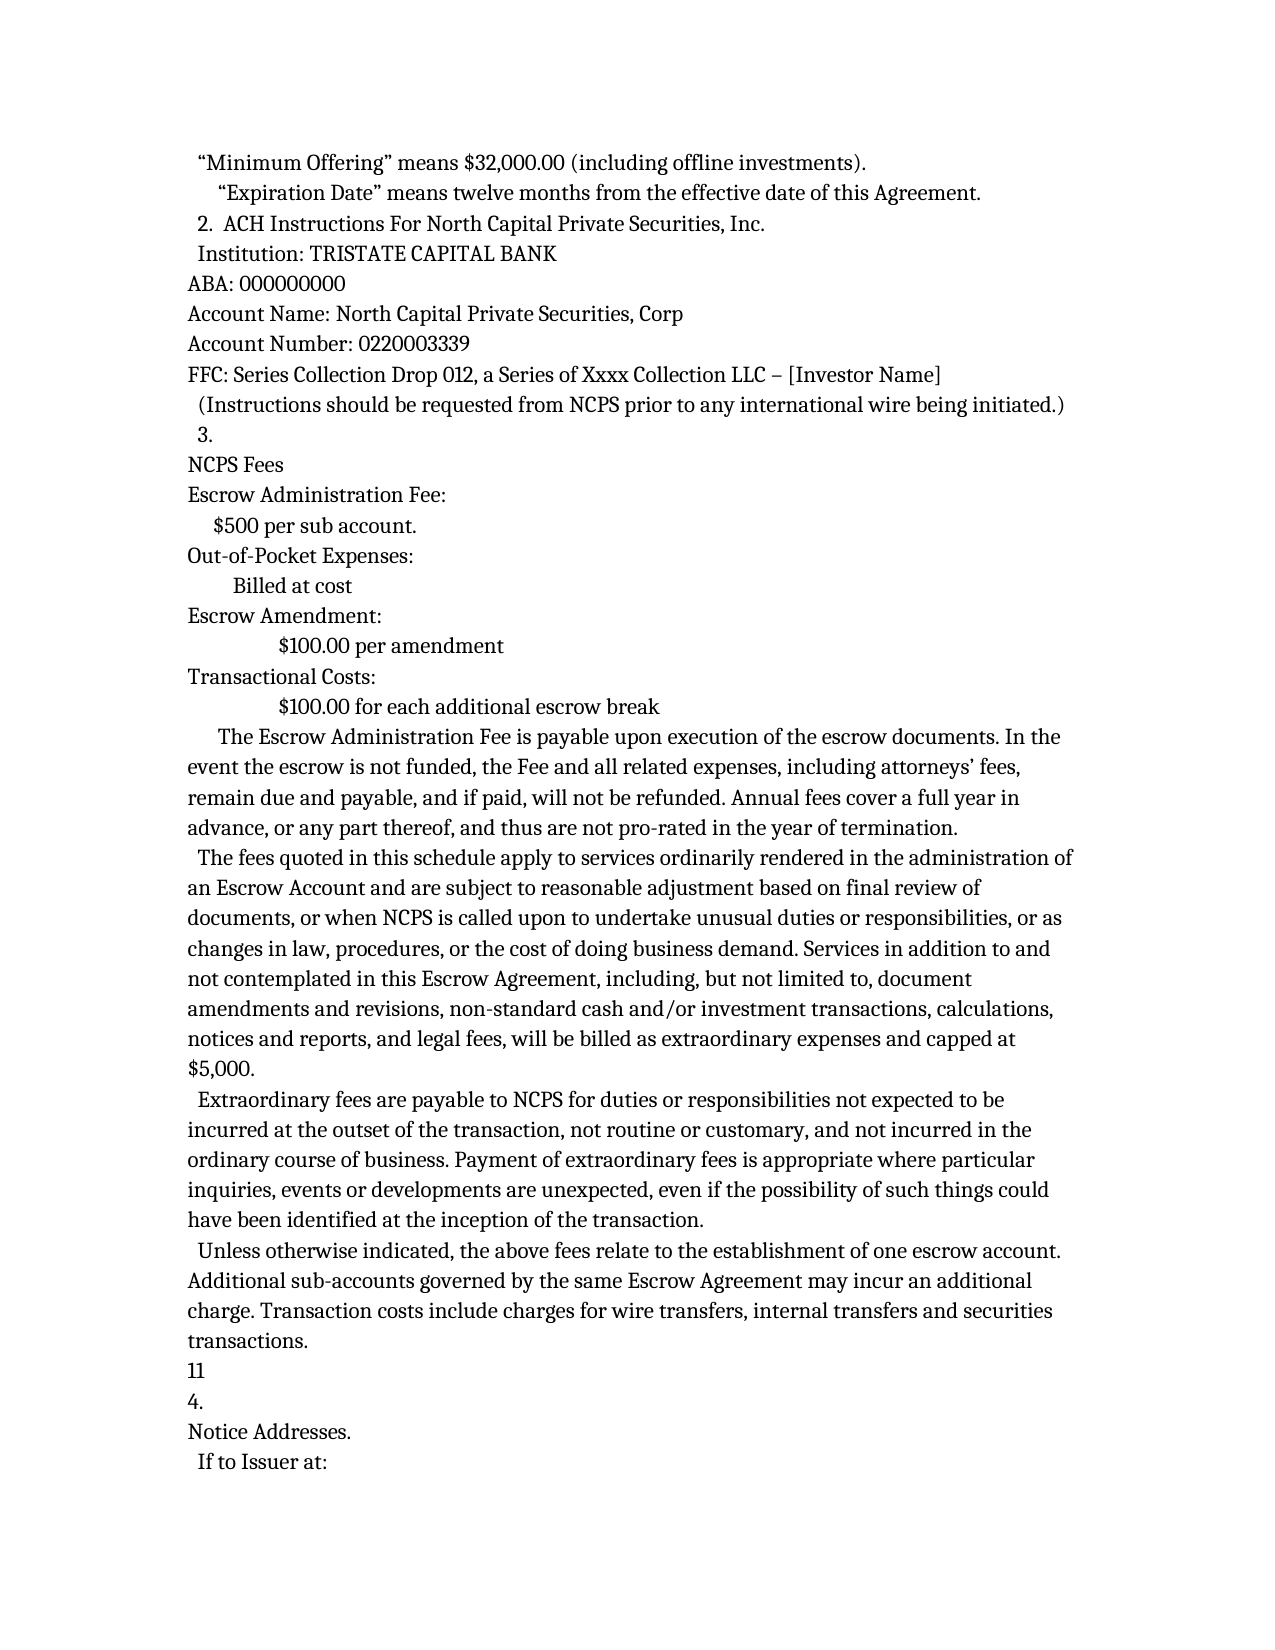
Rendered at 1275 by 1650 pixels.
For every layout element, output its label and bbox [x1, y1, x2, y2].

text [187, 150, 1087, 1475]
